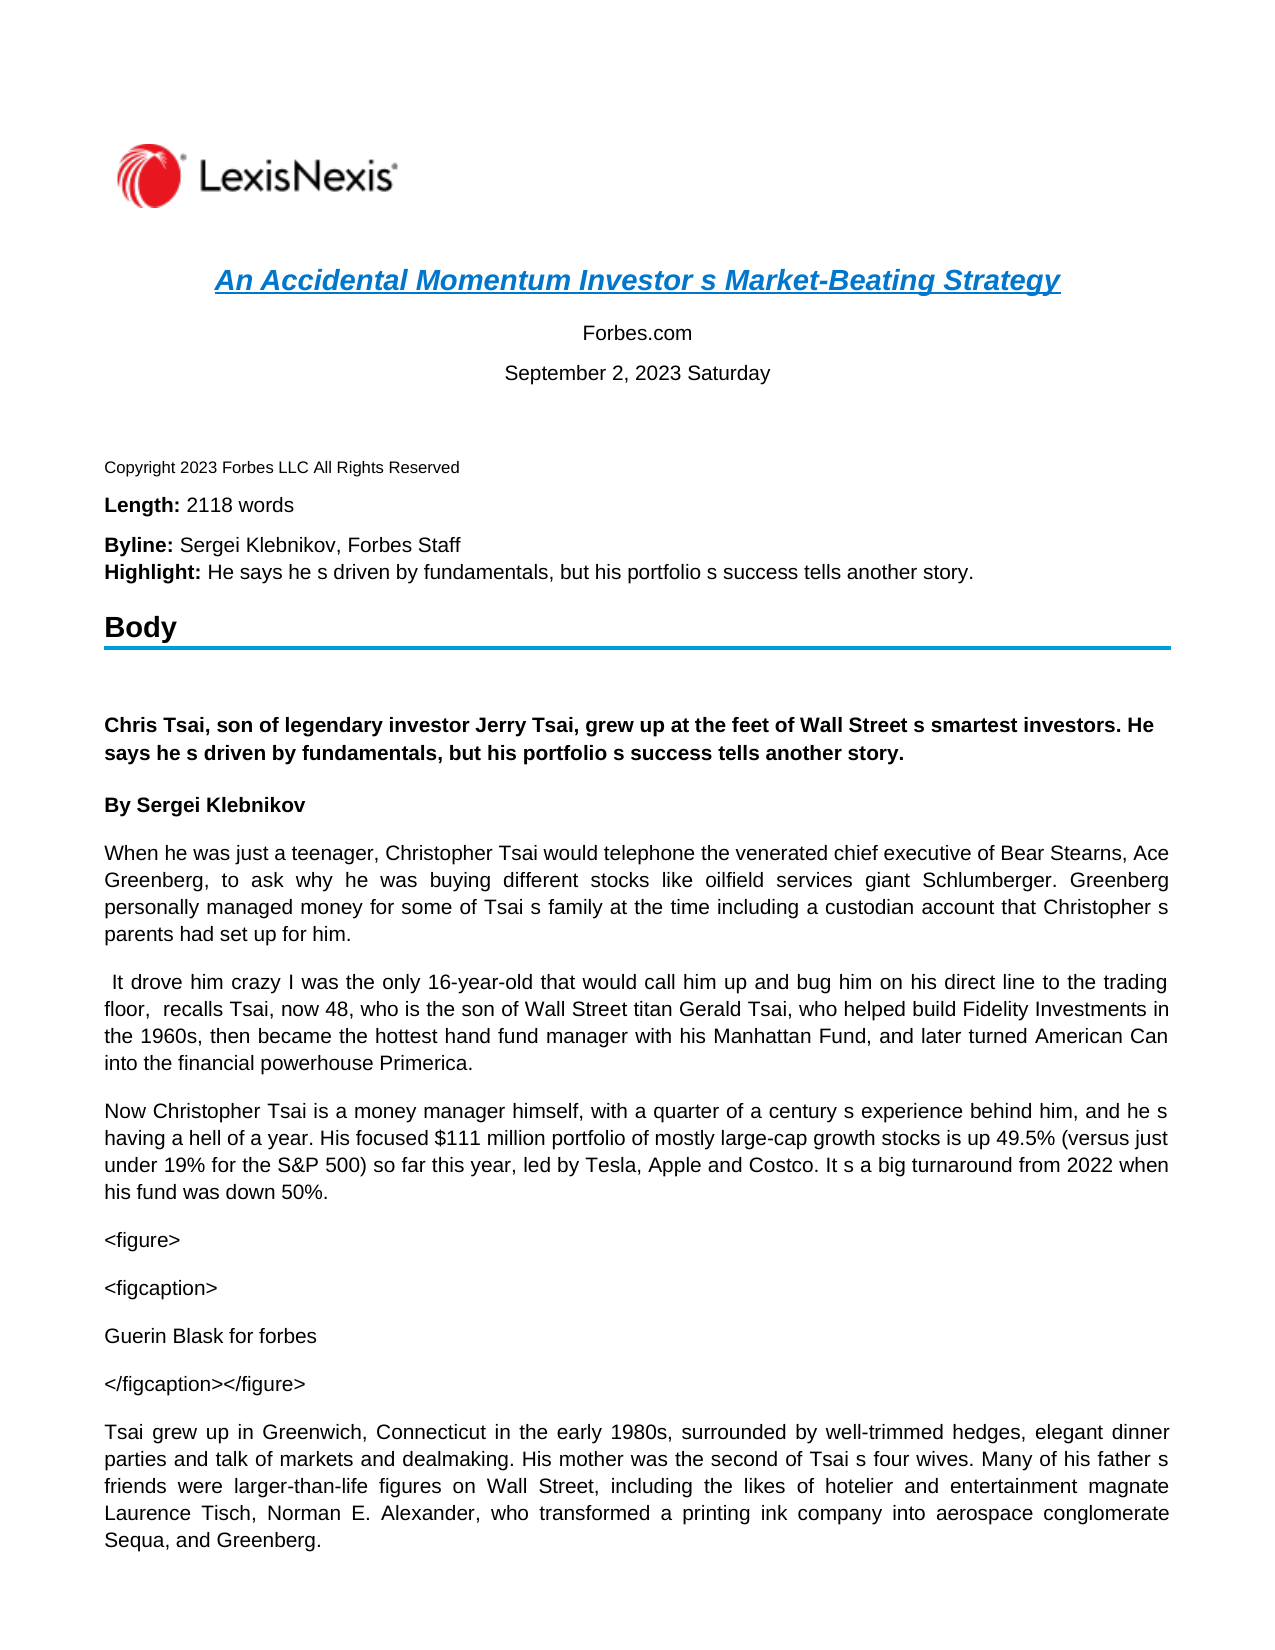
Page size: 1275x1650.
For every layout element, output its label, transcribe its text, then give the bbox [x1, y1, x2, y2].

text By Sergei Klebnikov [104, 789, 1171, 816]
text </figcaption></figure> [104, 1368, 1171, 1396]
text It drove him crazy I was the only 16-year-old that would call him up and bug him on his direct line to the trading floor, recalls Tsai, now 48, who is the son of Wall Street titan Gerald Tsai, who helped build Fidelity Investments in the 1960s, then became the hottest hand fund manager with his Manhattan Fund, and later turned American Can into the financial powerhouse Primerica. [104, 966, 1171, 1075]
subtitle An Accidental Momentum Investor s Market-Beating Strategy [104, 261, 1171, 297]
text <figure> [104, 1225, 1171, 1252]
picture [104, 144, 412, 208]
text Chris Tsai, son of legendary investor Jerry Tsai, grew up at the feet of Wall Street s smartest investors. He says he s driven by fundamentals, but his portfolio s success tells another story. [104, 710, 1171, 764]
text <figcaption> [104, 1273, 1171, 1300]
text Length: 2118 words [104, 490, 1171, 517]
text Now Christopher Tsai is a money manager himself, with a quarter of a century s experience behind him, and he s having a hell of a year. His focused $111 million portfolio of mostly large-cap growth stocks is up 49.5% (versus just under 19% for the S&P 500) so far this year, led by Tesla, Apple and Costco. It s a big turnaround from 2022 when his fund was down 50%. [104, 1096, 1171, 1204]
text When he was just a teenager, Christopher Tsai would telephone the venerated chief executive of Bear Stearns, Ace Greenberg, to ask why he was buying different stocks like oilfield services giant Schlumberger. Greenberg personally managed money for some of Tsai s family at the time including a custodian account that Christopher s parents had set up for him. [104, 837, 1171, 946]
text Forbes.com [104, 318, 1171, 345]
text Copyright 2023 Forbes LLC All Rights Reserved [104, 426, 1171, 477]
text Tsai grew up in Greenwich, Connecticut in the early 1980s, surrounded by well-trimmed hedges, elegant dinner parties and talk of markets and dealmaking. His mother was the second of Tsai s four wives. Many of his father s friends were larger-than-life figures on Wall Street, including the likes of hotelier and entertainment magnate Laurence Tisch, Norman E. Alexander, who transformed a printing ink company into aerospace conglomerate Sequa, and Greenberg. [104, 1416, 1171, 1552]
text September 2, 2023 Saturday [104, 357, 1171, 384]
text Byline: Sergei Klebnikov, Forbes Staff [104, 529, 1171, 556]
text Body [104, 608, 1171, 644]
text Guerin Blask for forbes [104, 1321, 1171, 1348]
text Highlight: He says he s driven by fundamentals, but his portfolio s success tells another story. [104, 556, 1171, 583]
